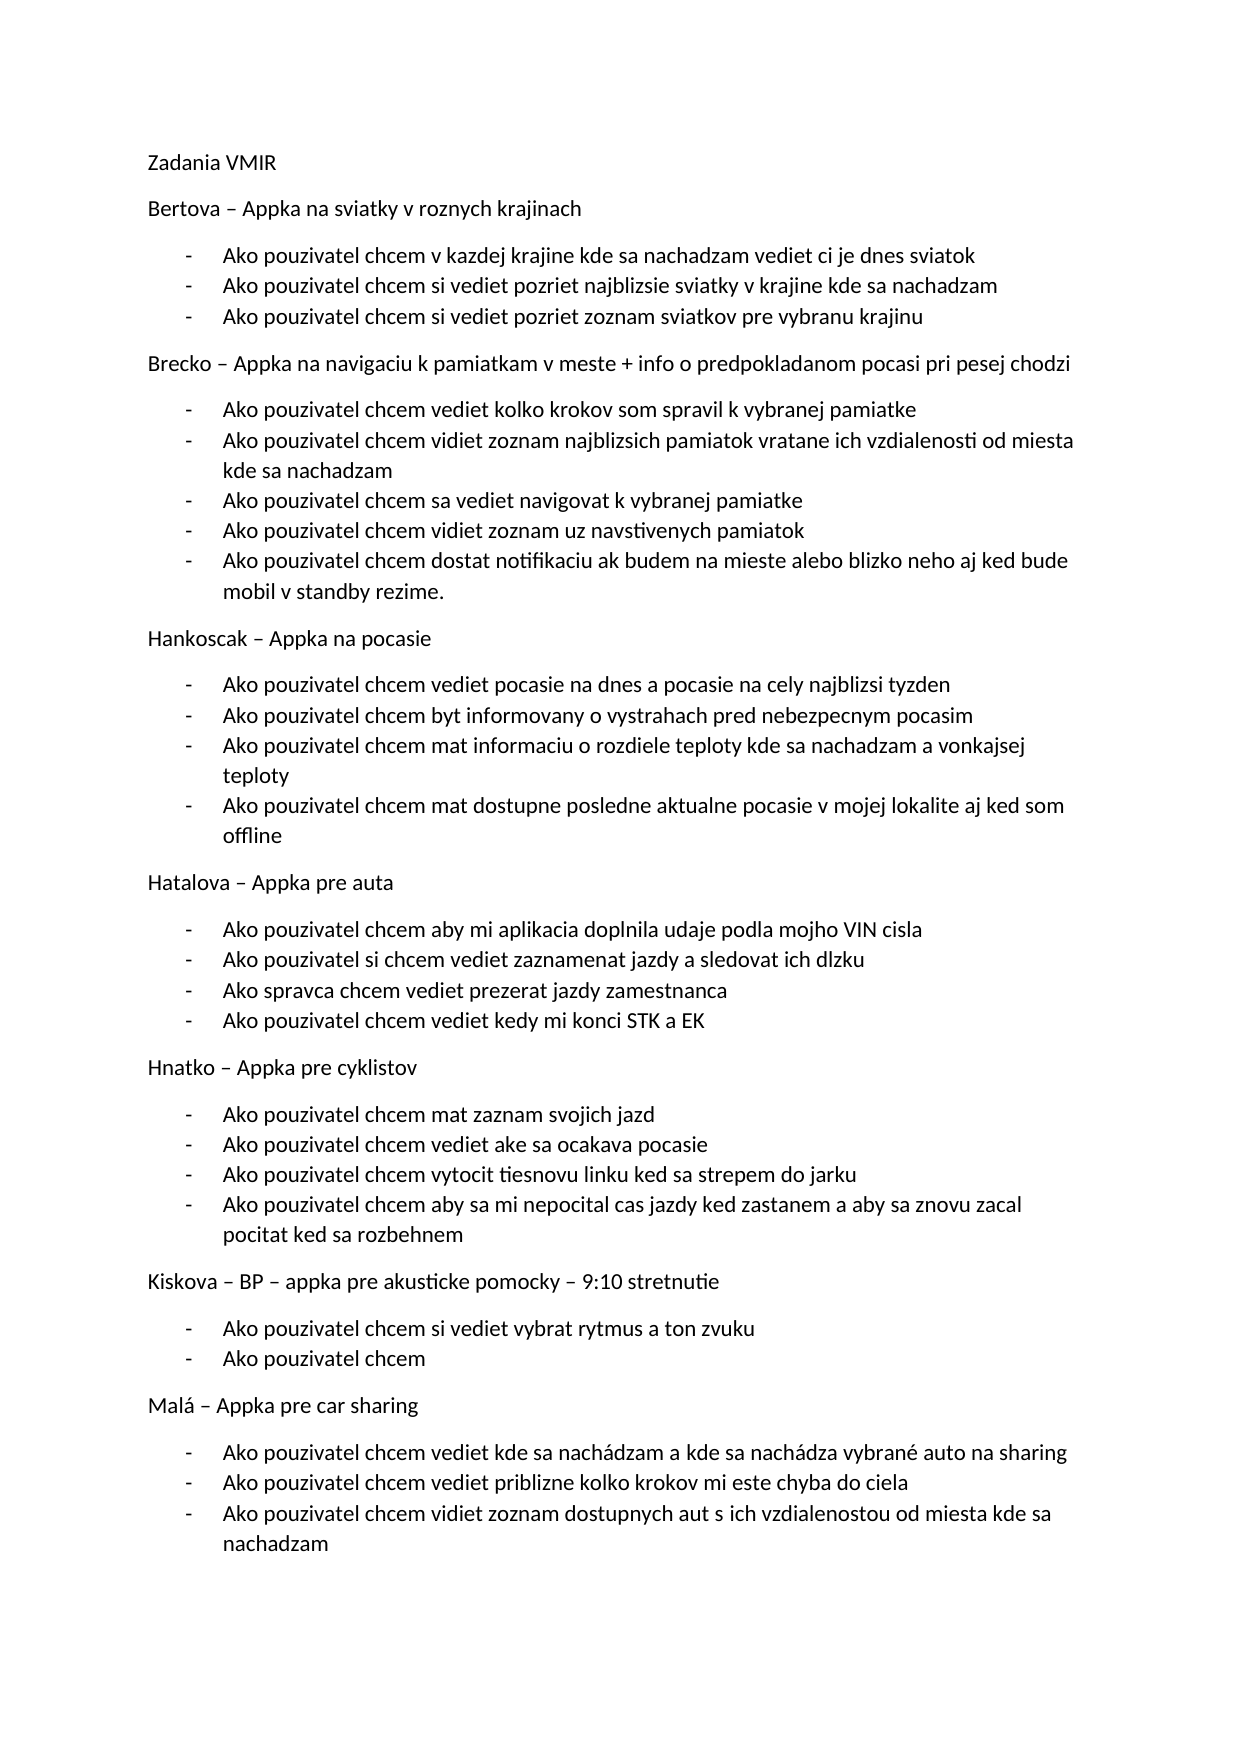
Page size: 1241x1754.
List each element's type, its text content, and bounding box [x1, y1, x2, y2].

list Ako pouzivatel chcem vidiet zoznam dostupnych aut s ich vzdialenostou od miesta kde sa nachadzam [185, 1499, 1093, 1557]
text Hatalova – Appka pre auta [148, 868, 1093, 896]
list Ako pouzivatel chcem vediet ake sa ocakava pocasie [185, 1130, 1093, 1158]
list Ako pouzivatel si chcem vediet zaznamenat jazdy a sledovat ich dlzku [185, 946, 1093, 973]
list Ako pouzivatel chcem mat informaciu o rozdiele teploty kde sa nachadzam a vonkajsej teploty [185, 731, 1093, 789]
list Ako pouzivatel chcem aby mi aplikacia doplnila udaje podla mojho VIN cisla [185, 915, 1093, 943]
list Ako pouzivatel chcem vediet kedy mi konci STK a EK [185, 1006, 1093, 1034]
list Ako pouzivatel chcem si vediet pozriet najblizsie sviatky v krajine kde sa nachadzam [185, 272, 1093, 299]
list Ako pouzivatel chcem vidiet zoznam najblizsich pamiatok vratane ich vzdialenosti od miesta kde sa nachadzam [185, 426, 1093, 484]
list Ako pouzivatel chcem si vediet pozriet zoznam sviatkov pre vybranu krajinu [185, 302, 1093, 330]
text Bertova – Appka na sviatky v roznych krajinach [148, 194, 1093, 222]
list Ako pouzivatel chcem vediet kde sa nachádzam a kde sa nachádza vybrané auto na sharing [185, 1438, 1093, 1466]
list Ako pouzivatel chcem mat zaznam svojich jazd [185, 1100, 1093, 1128]
text Hankoscak – Appka na pocasie [148, 624, 1093, 652]
text Kiskova – BP – appka pre akusticke pomocky – 9:10 stretnutie [148, 1267, 1093, 1295]
list Ako pouzivatel chcem aby sa mi nepocital cas jazdy ked zastanem a aby sa znovu zacal pocitat ked sa rozbehnem [185, 1190, 1093, 1248]
text Zadania VMIR [148, 148, 1093, 176]
text Malá – Appka pre car sharing [148, 1391, 1093, 1419]
list Ako pouzivatel chcem mat dostupne posledne aktualne pocasie v mojej lokalite aj ked som offline [185, 791, 1093, 849]
list Ako pouzivatel chcem vediet kolko krokov som spravil k vybranej pamiatke [185, 396, 1093, 423]
list Ako pouzivatel chcem vidiet zoznam uz navstivenych pamiatok [185, 516, 1093, 544]
text Brecko – Appka na navigaciu k pamiatkam v meste + info o predpokladanom pocasi pri pesej chodzi [148, 349, 1093, 377]
list Ako pouzivatel chcem vediet priblizne kolko krokov mi este chyba do ciela [185, 1468, 1093, 1496]
text Hnatko – Appka pre cyklistov [148, 1053, 1093, 1081]
list Ako pouzivatel chcem [185, 1344, 1093, 1372]
list Ako pouzivatel chcem vytocit tiesnovu linku ked sa strepem do jarku [185, 1160, 1093, 1188]
list Ako pouzivatel chcem vediet pocasie na dnes a pocasie na cely najblizsi tyzden [185, 671, 1093, 698]
list Ako pouzivatel chcem v kazdej krajine kde sa nachadzam vediet ci je dnes sviatok [185, 241, 1093, 269]
list Ako pouzivatel chcem byt informovany o vystrahach pred nebezpecnym pocasim [185, 701, 1093, 729]
list Ako pouzivatel chcem dostat notifikaciu ak budem na mieste alebo blizko neho aj ked bude mobil v standby rezime. [185, 547, 1093, 605]
list Ako pouzivatel chcem si vediet vybrat rytmus a ton zvuku [185, 1314, 1093, 1342]
list Ako spravca chcem vediet prezerat jazdy zamestnanca [185, 976, 1093, 1004]
list Ako pouzivatel chcem sa vediet navigovat k vybranej pamiatke [185, 486, 1093, 514]
